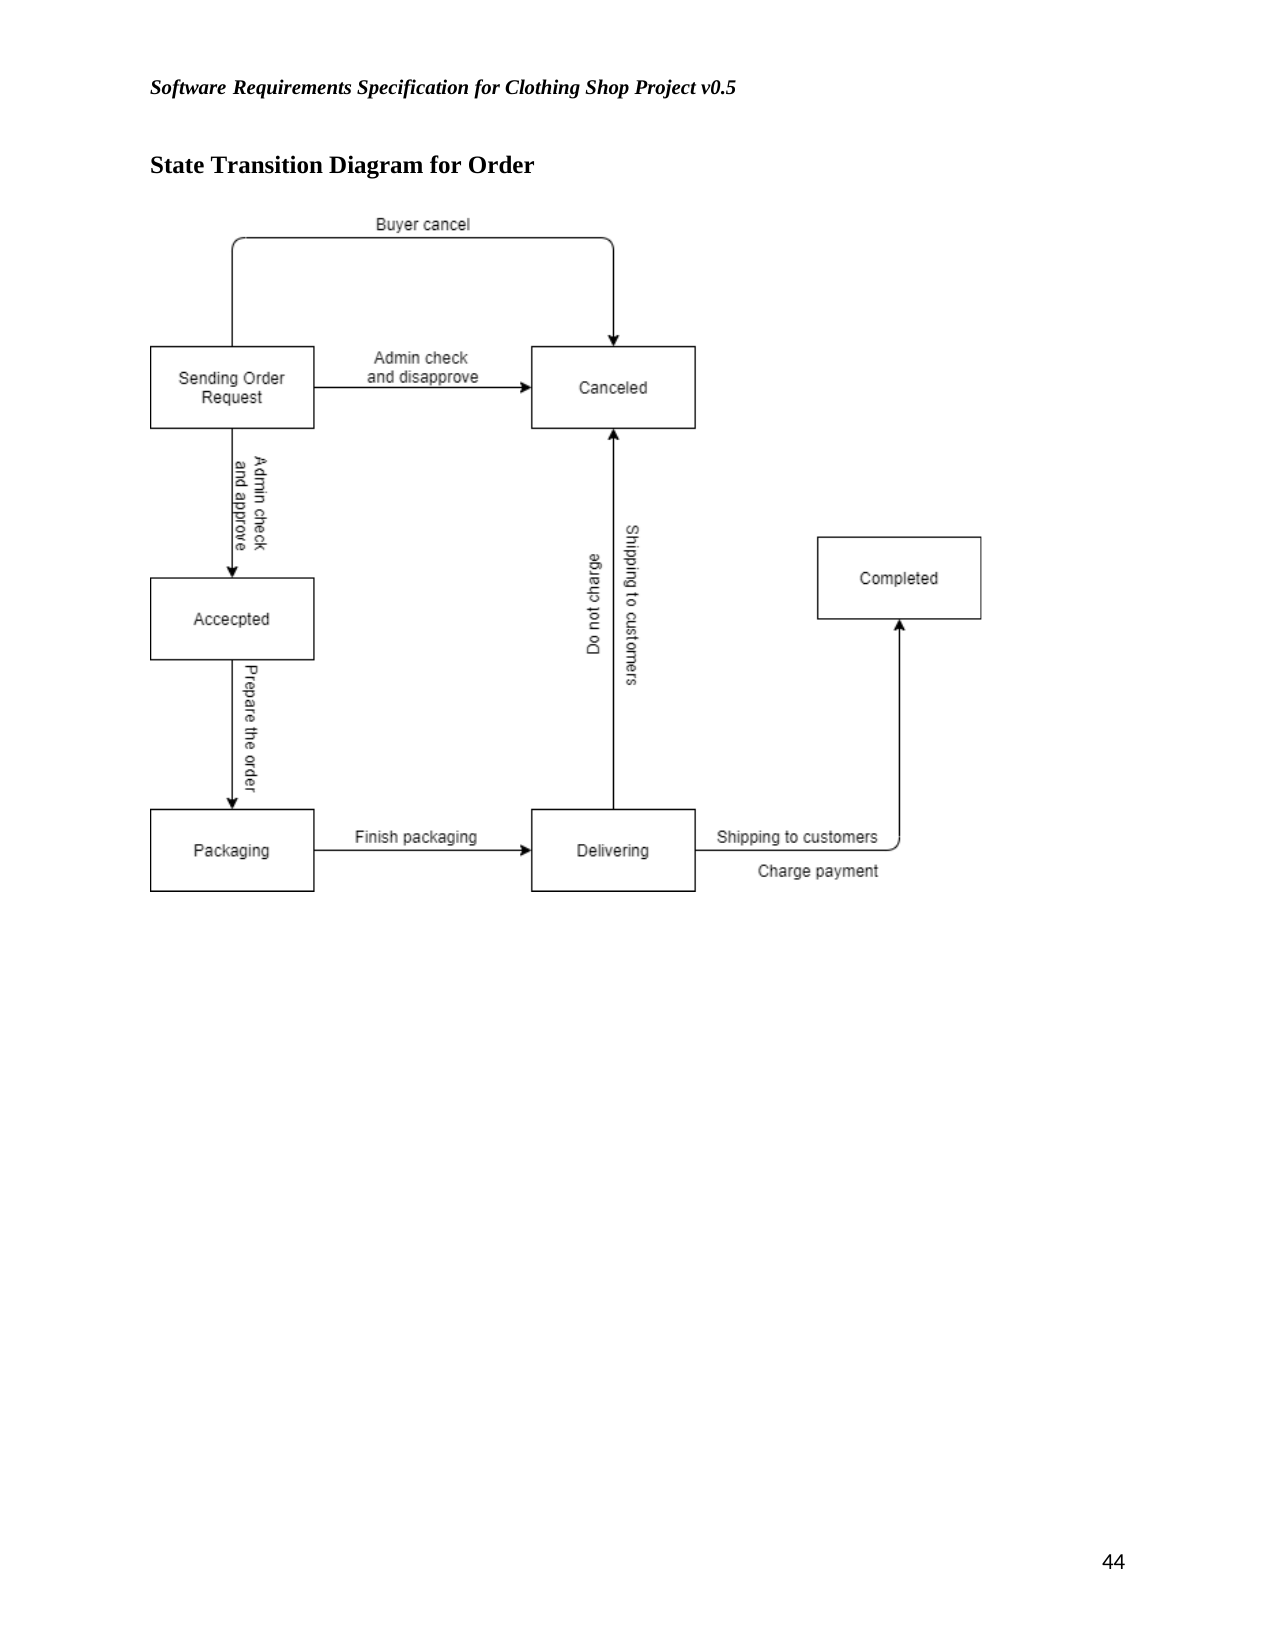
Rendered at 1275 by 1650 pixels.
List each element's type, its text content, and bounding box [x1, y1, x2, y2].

picture [150, 210, 982, 892]
subtitle State Transition Diagram for Order [150, 150, 1125, 179]
